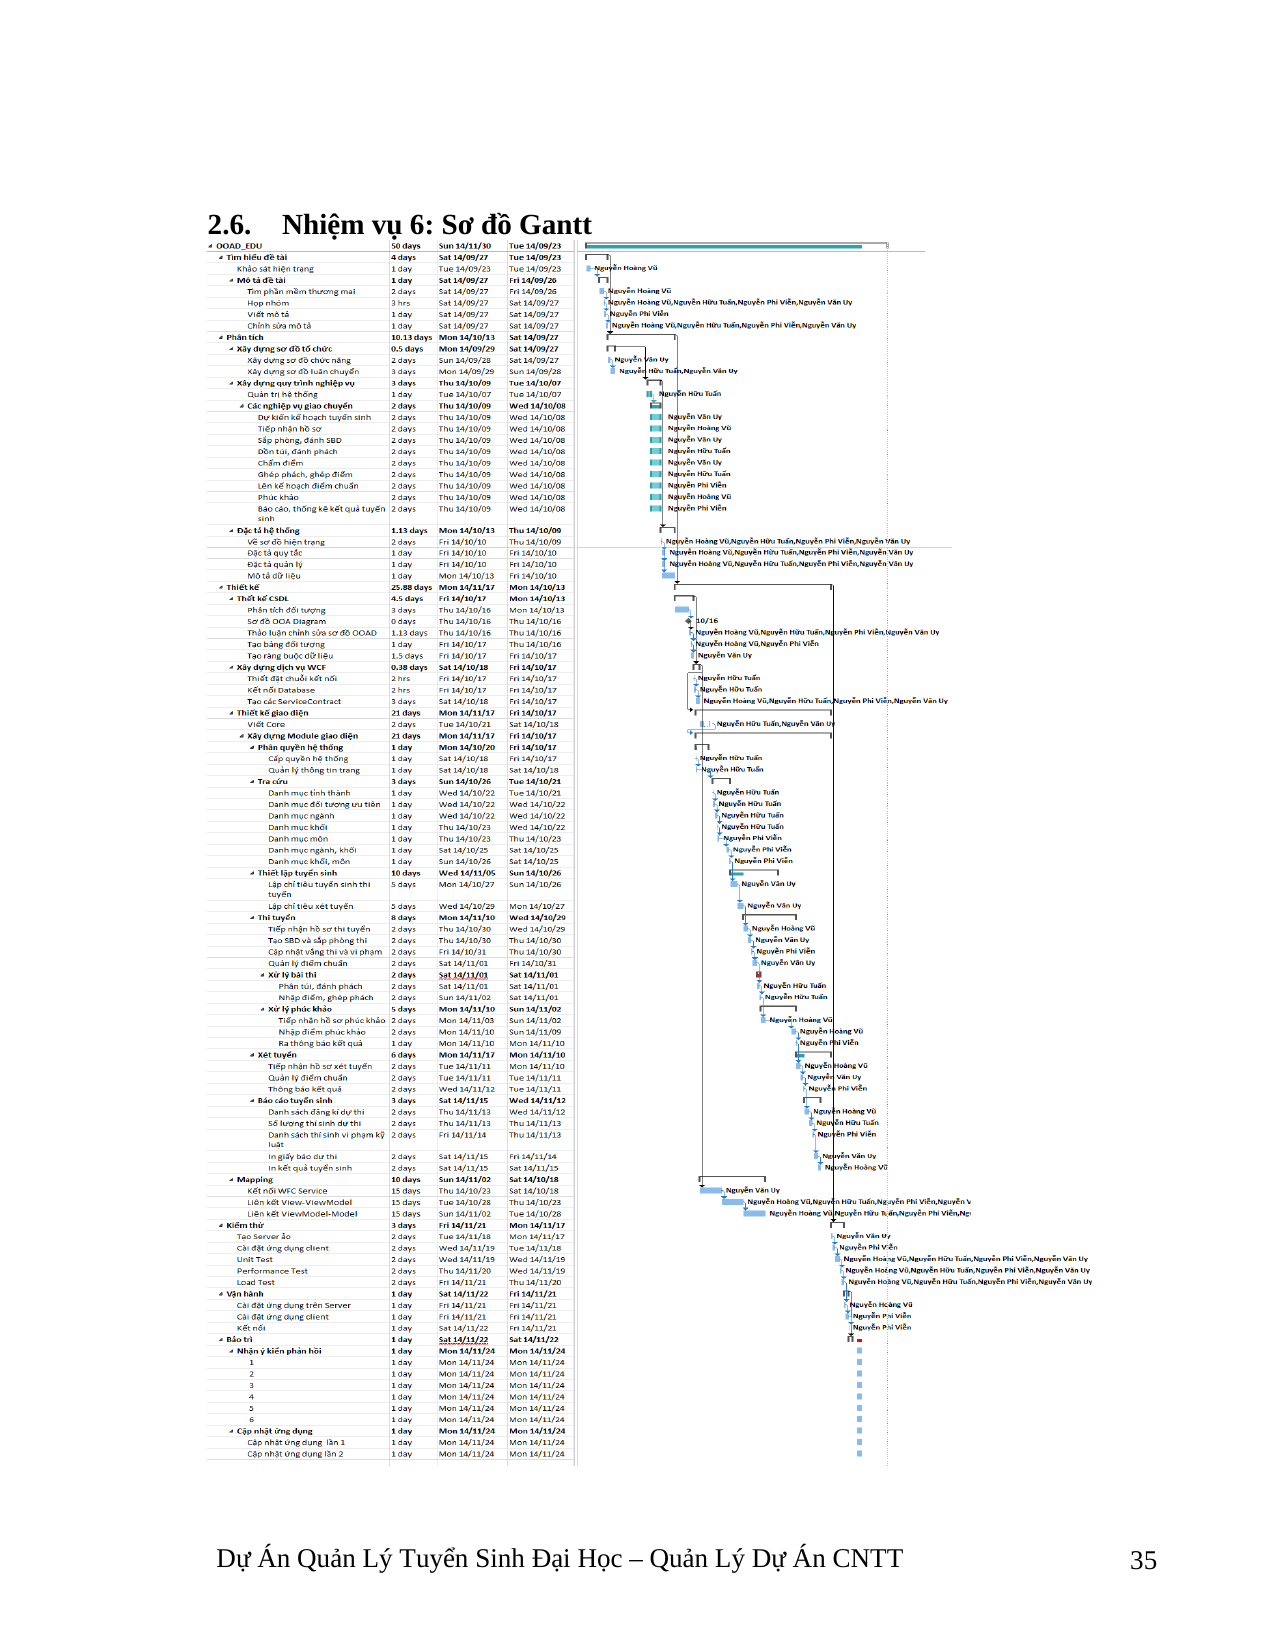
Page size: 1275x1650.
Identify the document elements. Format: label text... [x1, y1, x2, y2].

subtitle Nhiệm vụ 6: Sơ đồ Gantt [251, 207, 1157, 240]
picture [206, 240, 1098, 1466]
